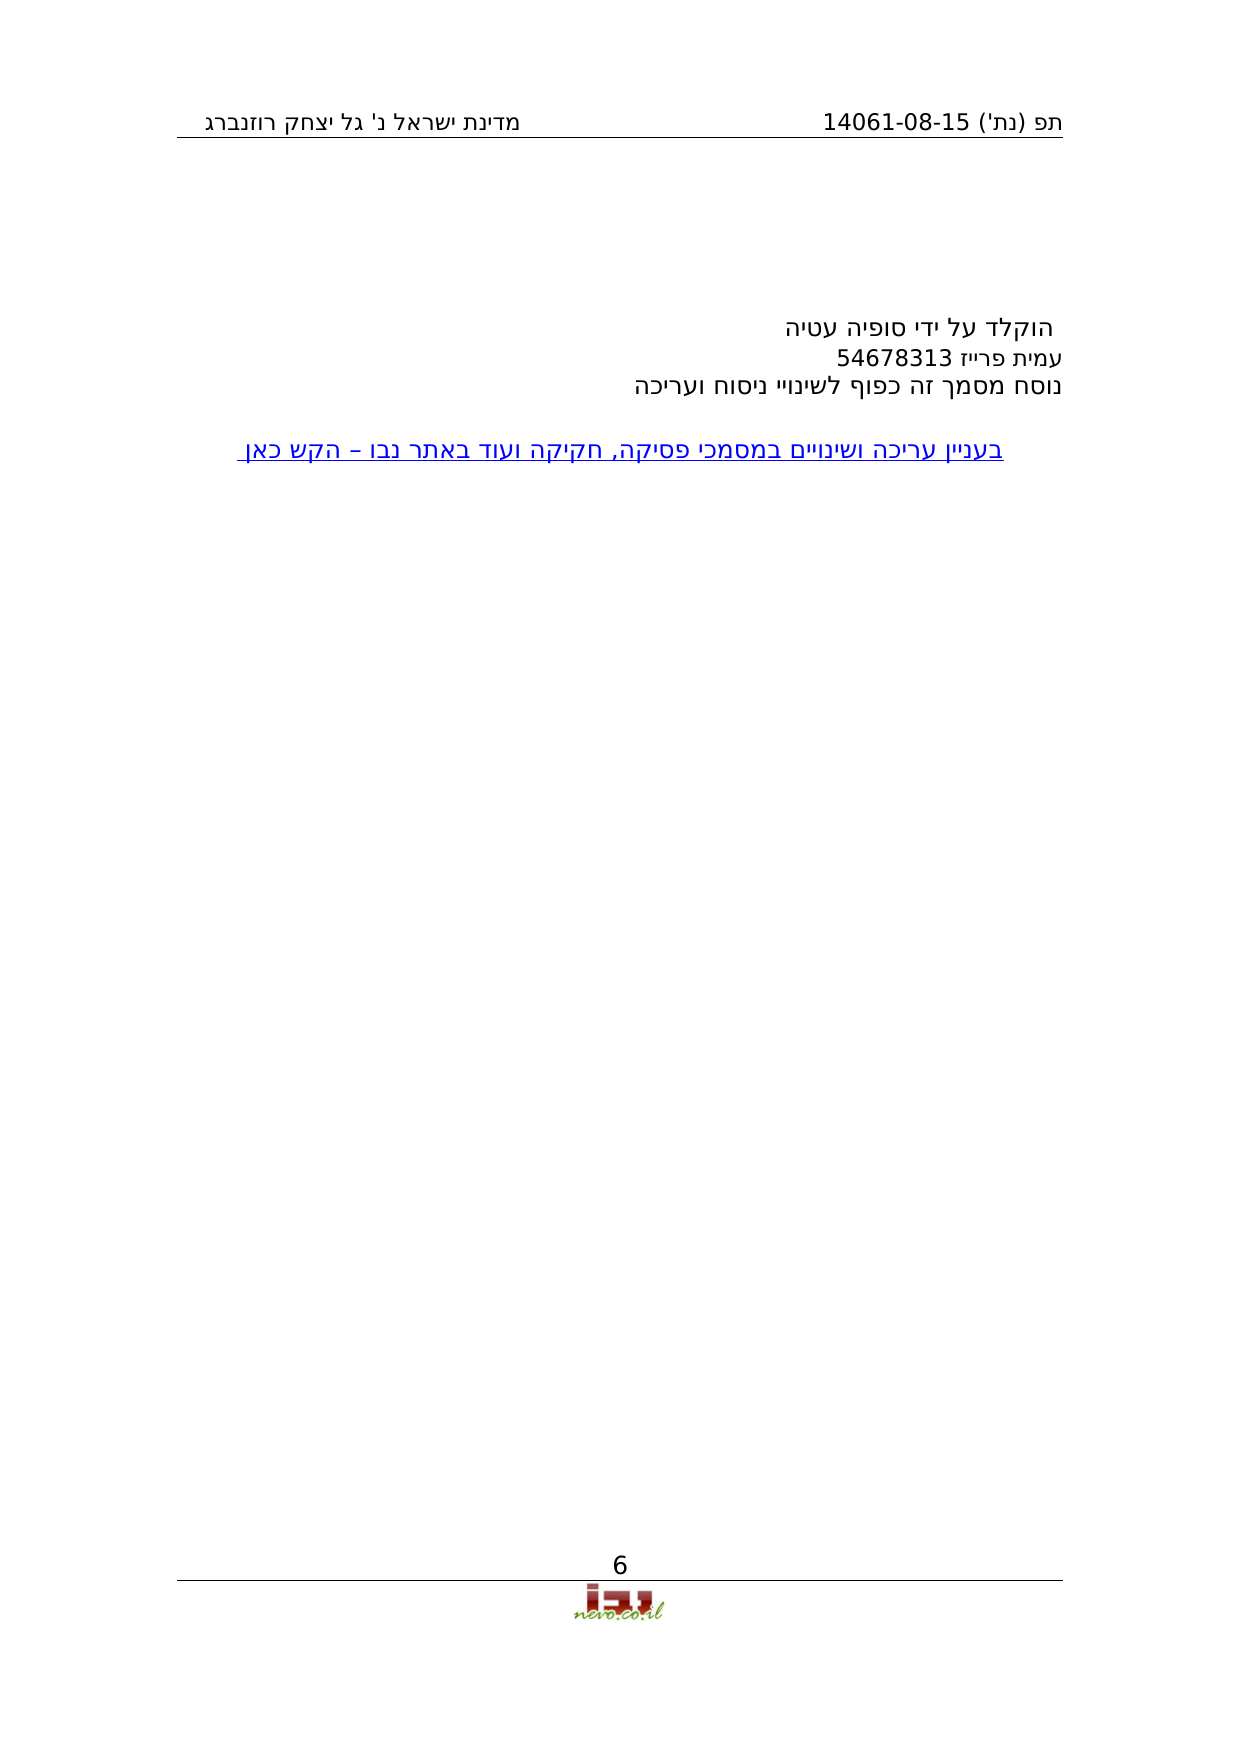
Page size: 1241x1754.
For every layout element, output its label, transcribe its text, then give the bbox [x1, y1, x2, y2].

text נוסח מסמך זה כפוף לשינויי ניסוח ועריכה [177, 372, 1063, 401]
picture [574, 1583, 666, 1621]
text 5129371הוקלד על ידי סופיה עטיה [177, 313, 1063, 342]
text עמית פרייז 54678313 [177, 345, 1063, 372]
text בעניין עריכה ושינויים במסמכי פסיקה, חקיקה ועוד באתר נבו – הקש כאן [177, 435, 1063, 464]
